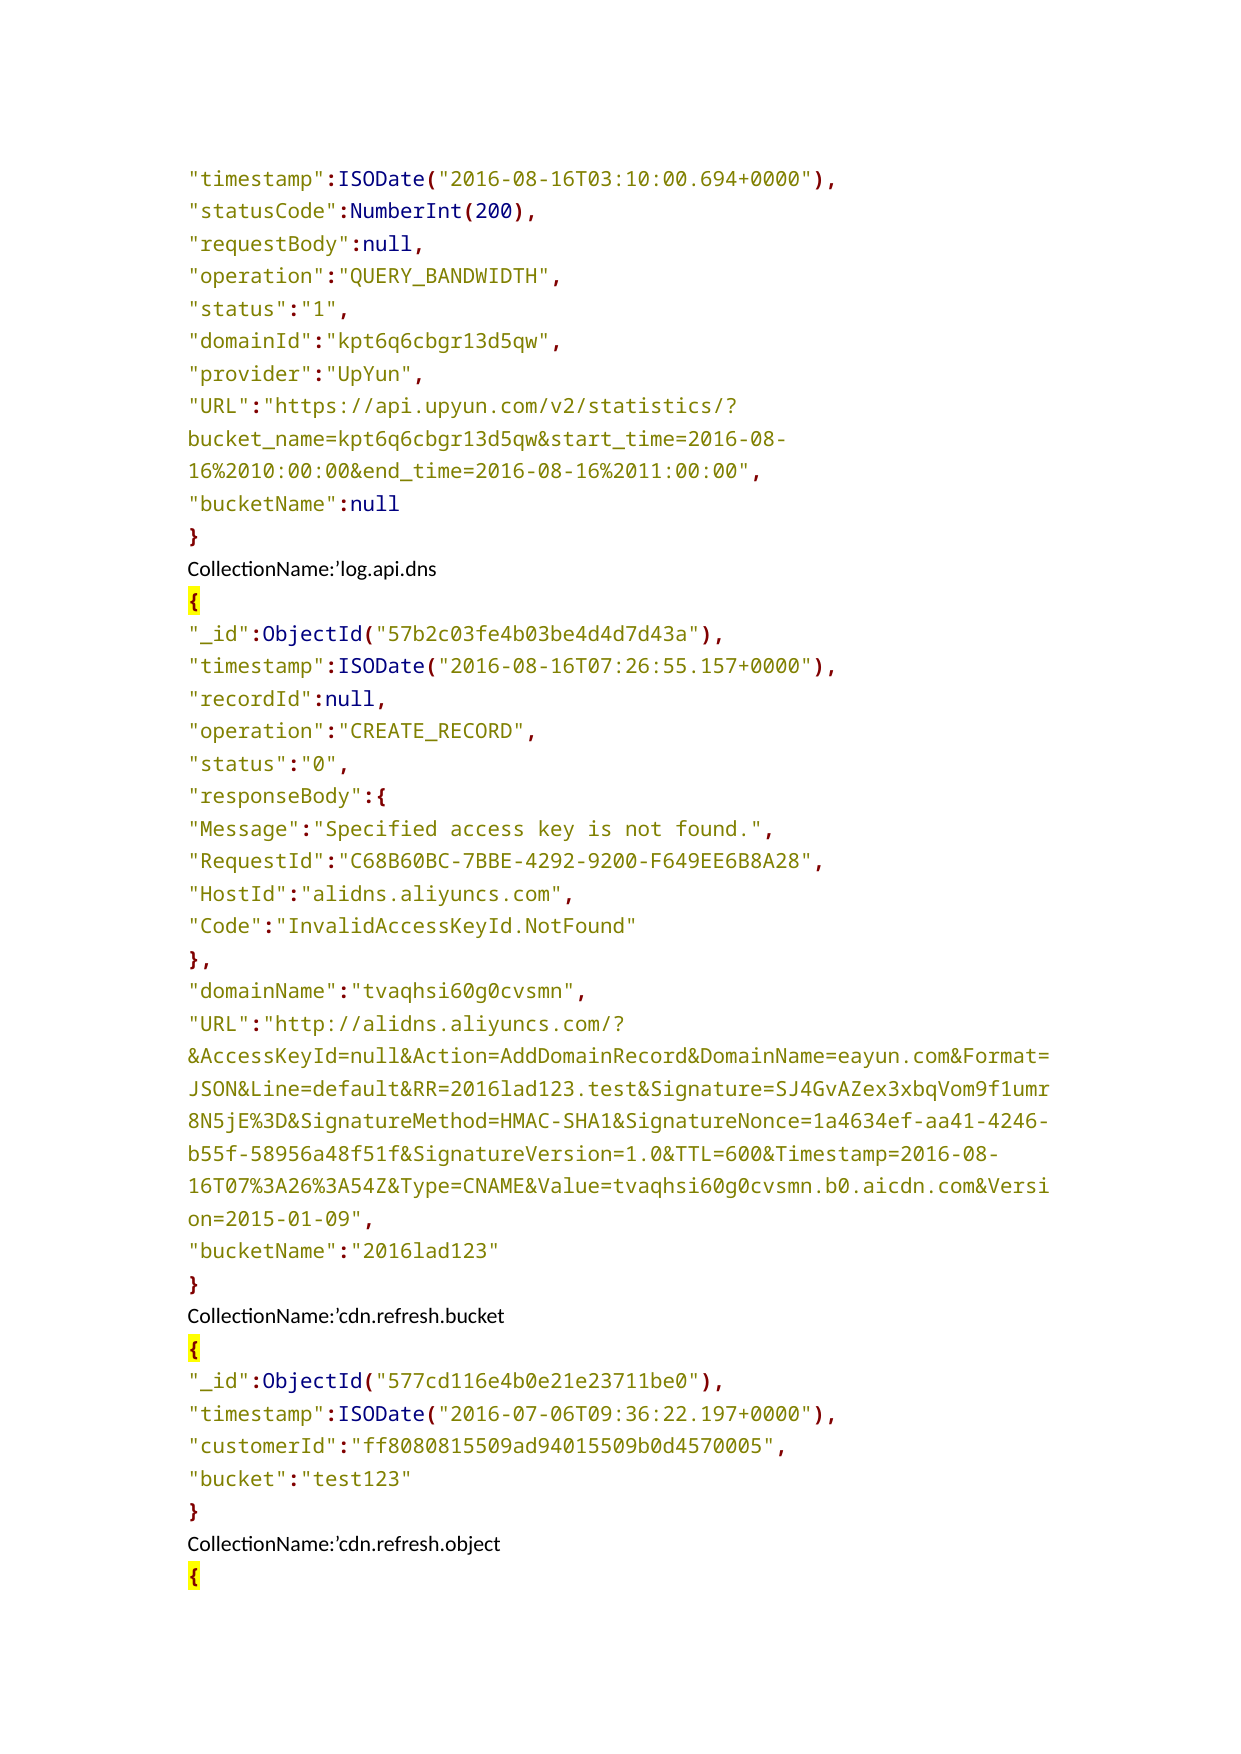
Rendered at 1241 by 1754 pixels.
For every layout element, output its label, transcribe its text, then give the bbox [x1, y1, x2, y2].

text } [187, 519, 1053, 552]
text "URL":"http://alidns.aliyuncs.com/?&AccessKeyId=null&Action=AddDomainRecord&DomainName=eayun.com&Format=JSON&Line=default&RR=2016lad123.test&Signature=SJ4GvAZex3xbqVom9f1umr8N5jE%3D&SignatureMethod=HMAC-SHA1&SignatureNonce=1a4634ef-aa41-4246-b55f-58956a48f51f&SignatureVersion=1.0&TTL=600&Timestamp=2016-08-16T07%3A26%3A54Z&Type=CNAME&Value=tvaqhsi60g0cvsmn.b0.aicdn.com&Version=2015-01-09", [187, 1007, 1053, 1234]
text "provider":"UpYun", [187, 357, 1053, 389]
text "requestBody":null, [187, 227, 1053, 259]
text "responseBody":{ [187, 779, 1053, 812]
text "status":"1", [187, 292, 1053, 324]
text "bucketName":null [187, 487, 1053, 519]
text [187, 1429, 1053, 1462]
text } [187, 1494, 1053, 1527]
text "RequestId":"C68B60BC-7BBE-4292-9200-F649EE6B8A28", [187, 844, 1053, 877]
text CollectionName:’cdn.refresh.bucket [187, 1299, 1053, 1332]
text } [187, 1267, 1053, 1299]
text "domainName":"tvaqhsi60g0cvsmn", [187, 974, 1053, 1007]
text { [187, 1559, 1053, 1592]
text "Code":"InvalidAccessKeyId.NotFound" [187, 909, 1053, 942]
text "Message":"Specified access key is not found.", [187, 812, 1053, 844]
text "timestamp":ISODate("2016-08-16T07:26:55.157+0000"), [187, 649, 1053, 682]
text CollectionName:’cdn.refresh.object [187, 1527, 1053, 1559]
text }, [187, 942, 1053, 974]
text "bucketName":"2016lad123" [187, 1234, 1053, 1267]
text { [187, 1332, 1053, 1364]
text "_id":ObjectId("57b2c03fe4b03be4d4d7d43a"), [187, 617, 1053, 649]
text "operation":"QUERY_BANDWIDTH", [187, 259, 1053, 292]
text "HostId":"alidns.aliyuncs.com", [187, 877, 1053, 909]
text { [187, 584, 1053, 617]
text CollectionName:’log.api.dns [187, 552, 1053, 584]
text "status":"0", [187, 747, 1053, 779]
text "timestamp":ISODate("2016-07-06T09:36:22.197+0000"), [187, 1397, 1053, 1429]
text "timestamp":ISODate("2016-08-16T03:10:00.694+0000"), [187, 162, 1053, 194]
text "statusCode":NumberInt(200), [187, 194, 1053, 227]
text "operation":"CREATE_RECORD", [187, 714, 1053, 747]
text "domainId":"kpt6q6cbgr13d5qw", [187, 324, 1053, 357]
text "bucket":"test123" [187, 1462, 1053, 1494]
text "_id":ObjectId("577cd116e4b0e21e23711be0"), [187, 1364, 1053, 1397]
text "URL":"https://api.upyun.com/v2/statistics/?bucket_name=kpt6q6cbgr13d5qw&start_time=2016-08-16%2010:00:00&end_time=2016-08-16%2011:00:00", [187, 389, 1053, 487]
text "recordId":null, [187, 682, 1053, 714]
